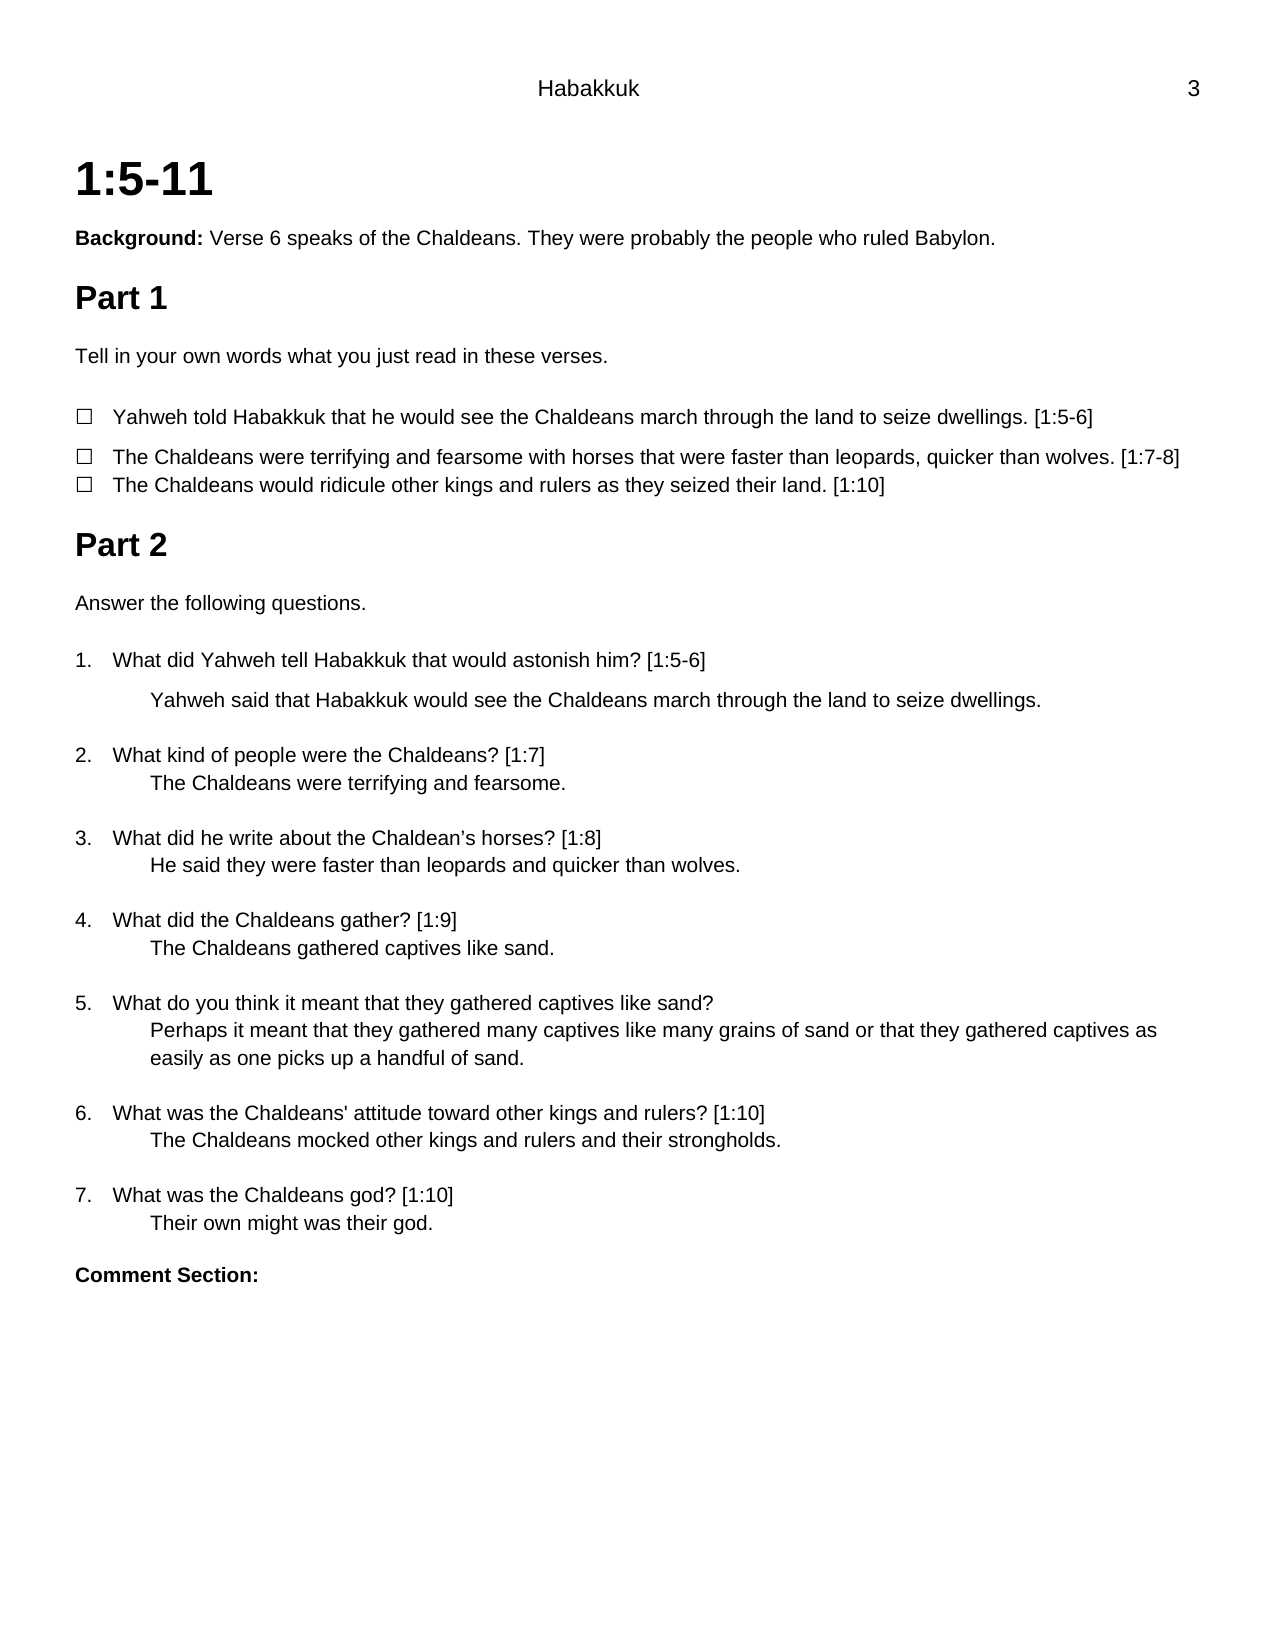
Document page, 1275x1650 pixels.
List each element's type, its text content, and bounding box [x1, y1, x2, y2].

text Background: Verse 6 speaks of the Chaldeans. They were probably the people who ruled Babylon. [75, 226, 1200, 250]
text Yahweh said that Habakkuk would see the Chaldeans march through the land to seize dwellings. [150, 688, 1200, 712]
subtitle 1:5-11 [75, 150, 1200, 205]
list What did the Chaldeans gather? [1:9] [75, 908, 1200, 932]
list What was the Chaldeans god? [1:10] [75, 1183, 1200, 1207]
text The Chaldeans were terrifying and fearsome. [150, 770, 1200, 794]
list What do you think it meant that they gathered captives like sand? [75, 990, 1200, 1014]
list What did he write about the Chaldean’s horses? [1:8] [75, 825, 1200, 849]
list What was the Chaldeans' attitude toward other kings and rulers? [1:10] [75, 1100, 1200, 1124]
list The Chaldeans would ridicule other kings and rulers as they seized their land. [1:10] [75, 473, 1200, 497]
list Yahweh told Habakkuk that he would see the Chaldeans march through the land to seize dwellings. [1:5-6] [75, 405, 1200, 429]
text Tell in your own words what you just read in these verses. [75, 344, 1200, 368]
text He said they were faster than leopards and quicker than wolves. [150, 853, 1200, 877]
text The Chaldeans gathered captives like sand. [150, 935, 1200, 959]
text Part 1 [75, 278, 1200, 317]
list The Chaldeans were terrifying and fearsome with horses that were faster than leopards, quicker than wolves. [1:7-8] [75, 445, 1200, 469]
text The Chaldeans mocked other kings and rulers and their strongholds. [150, 1128, 1200, 1152]
list What kind of people were the Chaldeans? [1:7] [75, 743, 1200, 767]
text Their own might was their god. [150, 1210, 1200, 1234]
text Answer the following questions. [75, 591, 1200, 615]
text Part 2 [75, 525, 1200, 564]
text Comment Section: [75, 1263, 1200, 1287]
list What did Yahweh tell Habakkuk that would astonish him? [1:5-6] [75, 648, 1200, 672]
text Perhaps it meant that they gathered many captives like many grains of sand or that they gathered captives as easily as one picks up a handful of sand. [150, 1018, 1200, 1069]
